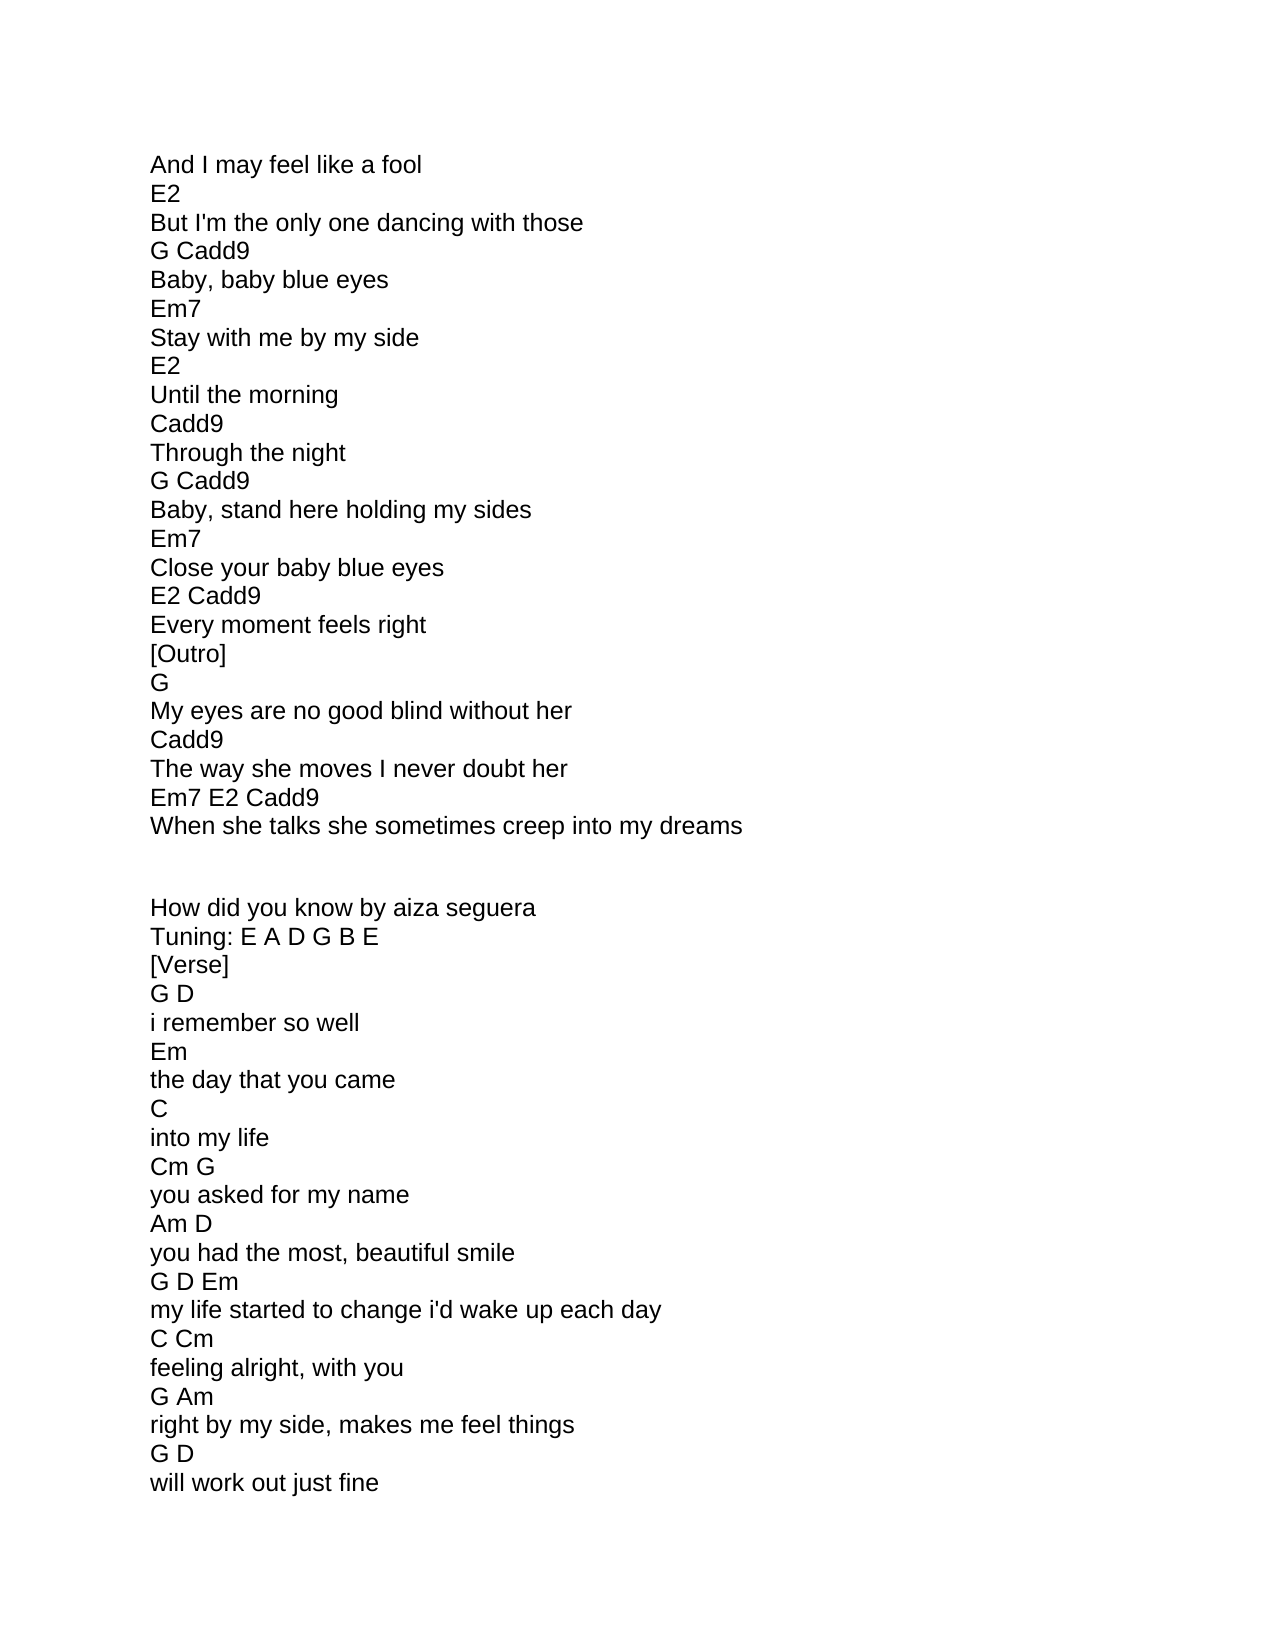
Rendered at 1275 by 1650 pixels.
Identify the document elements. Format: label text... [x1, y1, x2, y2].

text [150, 150, 1125, 236]
text How did you know by aiza seguera [150, 893, 1125, 922]
text G D i remember so well Em the day that you came C into my life Cm G you asked for my name Am D you had the most, beautiful smile G D Em my life started to change i'd wake up each day C Cm feeling alright, with you G Am right by my side, makes me feel things G D will work out just fine [150, 979, 1125, 1497]
text G My eyes are no good blind without her Cadd9 The way she moves I never doubt her Em7 E2 Cadd9 When she talks she sometimes creep into my dreams [150, 667, 1125, 840]
text G Cadd9 Baby, baby blue eyes Em7 Stay with me by my side E2 Until the morning Cadd9 Through the night G Cadd9 Baby, stand here holding my sides Em7 Close your baby blue eyes E2 Cadd9 Every moment feels right [150, 236, 1125, 639]
text [Verse] [150, 951, 1125, 979]
text Tuning: E A D G B E [150, 922, 1125, 951]
text [Outro] [150, 639, 1125, 667]
